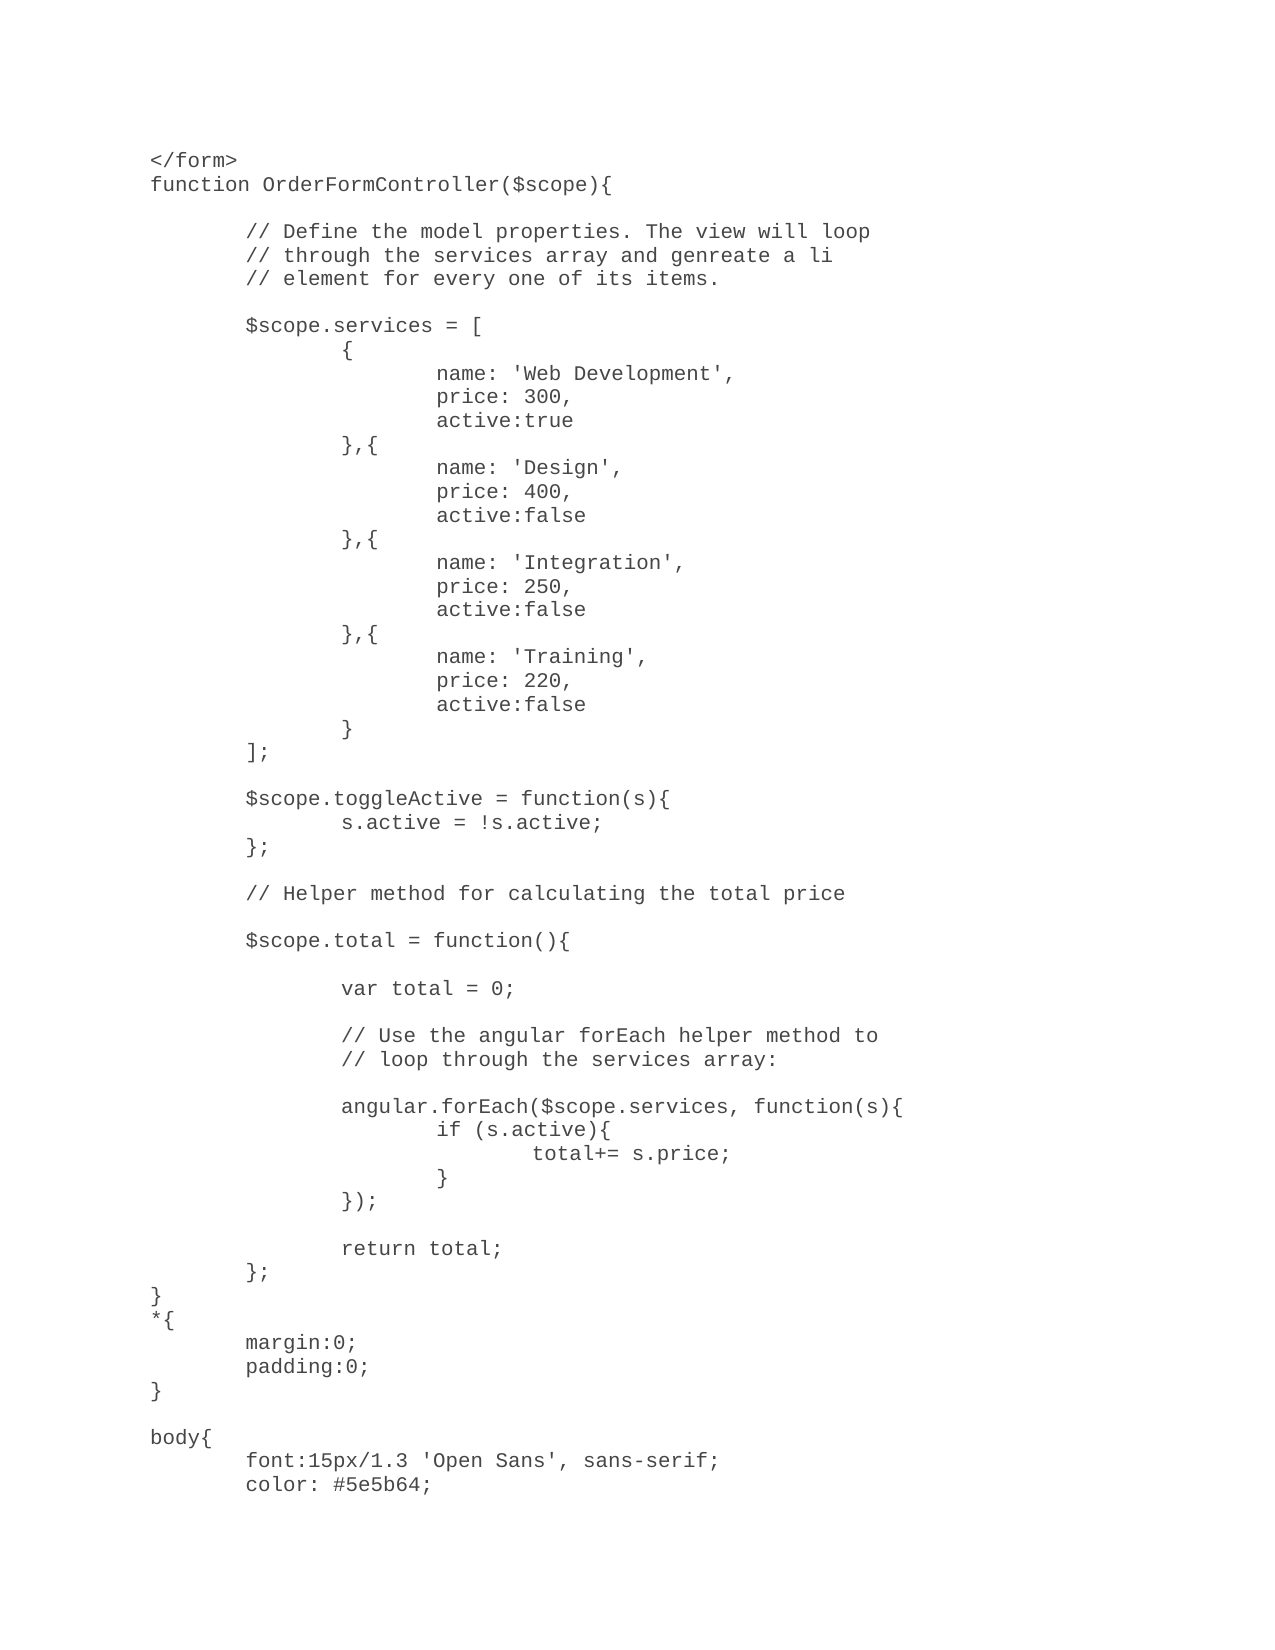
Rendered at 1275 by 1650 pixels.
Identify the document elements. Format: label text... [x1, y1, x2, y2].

text },{ [150, 528, 1125, 552]
text font:15px/1.3 'Open Sans', sans-serif; [150, 1451, 1125, 1474]
text margin:0; [150, 1332, 1125, 1356]
text } [150, 1285, 1125, 1309]
text active:true [150, 410, 1125, 434]
text body{ [150, 1427, 1125, 1451]
text price: 400, [150, 481, 1125, 505]
text total+= s.price; [150, 1143, 1125, 1167]
text } [150, 717, 1125, 741]
text padding:0; [150, 1356, 1125, 1379]
text angular.forEach($scope.services, function(s){ [150, 1096, 1125, 1119]
text $scope.total = function(){ [150, 930, 1125, 954]
text { [150, 339, 1125, 363]
text $scope.toggleActive = function(s){ [150, 788, 1125, 812]
text // Define the model properties. The view will loop [150, 221, 1125, 244]
text // element for every one of its items. [150, 268, 1125, 292]
text // Use the angular forEach helper method to [150, 1025, 1125, 1048]
text name: 'Design', [150, 457, 1125, 481]
text name: 'Integration', [150, 552, 1125, 576]
text active:false [150, 505, 1125, 528]
text // loop through the services array: [150, 1048, 1125, 1072]
text if (s.active){ [150, 1119, 1125, 1143]
text }; [150, 836, 1125, 859]
text return total; [150, 1238, 1125, 1261]
text }; [150, 1261, 1125, 1285]
text $scope.services = [ [150, 316, 1125, 339]
text active:false [150, 694, 1125, 717]
text price: 220, [150, 670, 1125, 694]
text name: 'Web Development', [150, 363, 1125, 386]
text }); [150, 1190, 1125, 1214]
text },{ [150, 623, 1125, 647]
text s.active = !s.active; [150, 812, 1125, 836]
text var total = 0; [150, 978, 1125, 1001]
text color: #5e5b64; [150, 1474, 1125, 1498]
text active:false [150, 599, 1125, 623]
text } [150, 1379, 1125, 1403]
text price: 250, [150, 576, 1125, 599]
text name: 'Training', [150, 647, 1125, 670]
text price: 300, [150, 386, 1125, 410]
text ]; [150, 741, 1125, 765]
text // through the services array and genreate a li [150, 244, 1125, 268]
text // Helper method for calculating the total price [150, 883, 1125, 907]
text },{ [150, 434, 1125, 457]
text *{ [150, 1309, 1125, 1332]
text } [150, 1167, 1125, 1190]
text </form> [150, 150, 1125, 174]
text function OrderFormController($scope){ [150, 174, 1125, 197]
